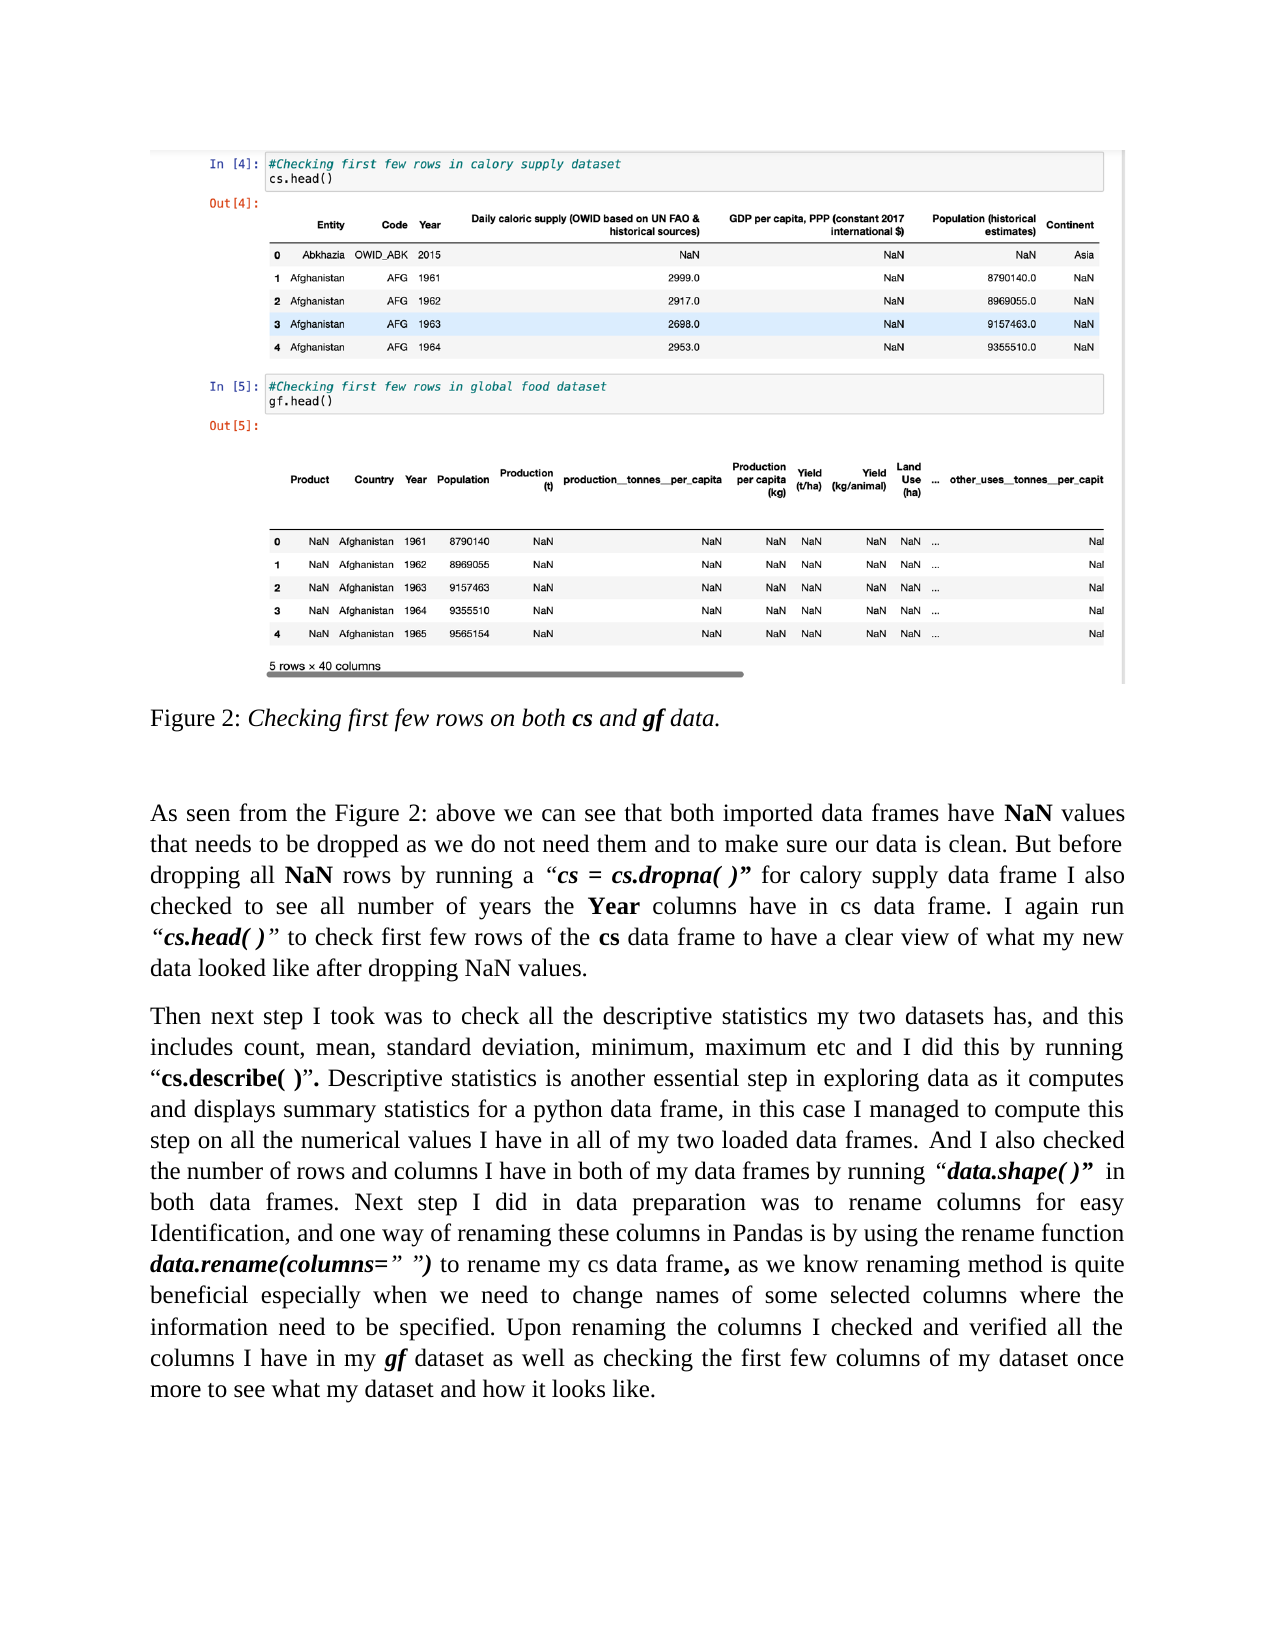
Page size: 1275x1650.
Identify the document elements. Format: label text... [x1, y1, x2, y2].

text Then next step I took was to check all the descriptive statistics my two datasets has, and this includes count, mean, standard deviation, minimum, maximum etc and I did this by running “cs.describe( )”. Descriptive statistics is another essential step in exploring data as it computes and displays summary statistics for a python data frame, in this case I managed to compute this step on all the numerical values I have in all of my two loaded data frames. And I also checked the number of rows and columns I have in both of my data frames by running “data.shape( )” in both data frames. Next step I did in data preparation was to rename columns for easy Identification, and one way of renaming these columns in Pandas is by using the rename function data.rename(columns=” ”) to rename my cs data frame, as we know renaming method is quite beneficial especially when we need to change names of some selected columns where the information need to be specified. Upon renaming the columns I checked and verified all the columns I have in my gf dataset as well as checking the first few columns of my dataset once more to see what my dataset and how it looks like. [150, 1001, 1125, 1402]
text Figure 2: Checking first few rows on both cs and gf data. [150, 703, 1125, 732]
text As seen from the Figure 2: above we can see that both imported data frames have NaN values that needs to be dropped as we do not need them and to make sure our data is clean. But before dropping all NaN rows by running a “cs = cs.dropna( )” for calory supply data frame I also checked to see all number of years the Year columns have in cs data frame. I again run “cs.head( )” to check first few rows of the cs data frame to have a clear view of what my new data looked like after dropping NaN values. [150, 798, 1125, 982]
picture [150, 150, 1125, 684]
